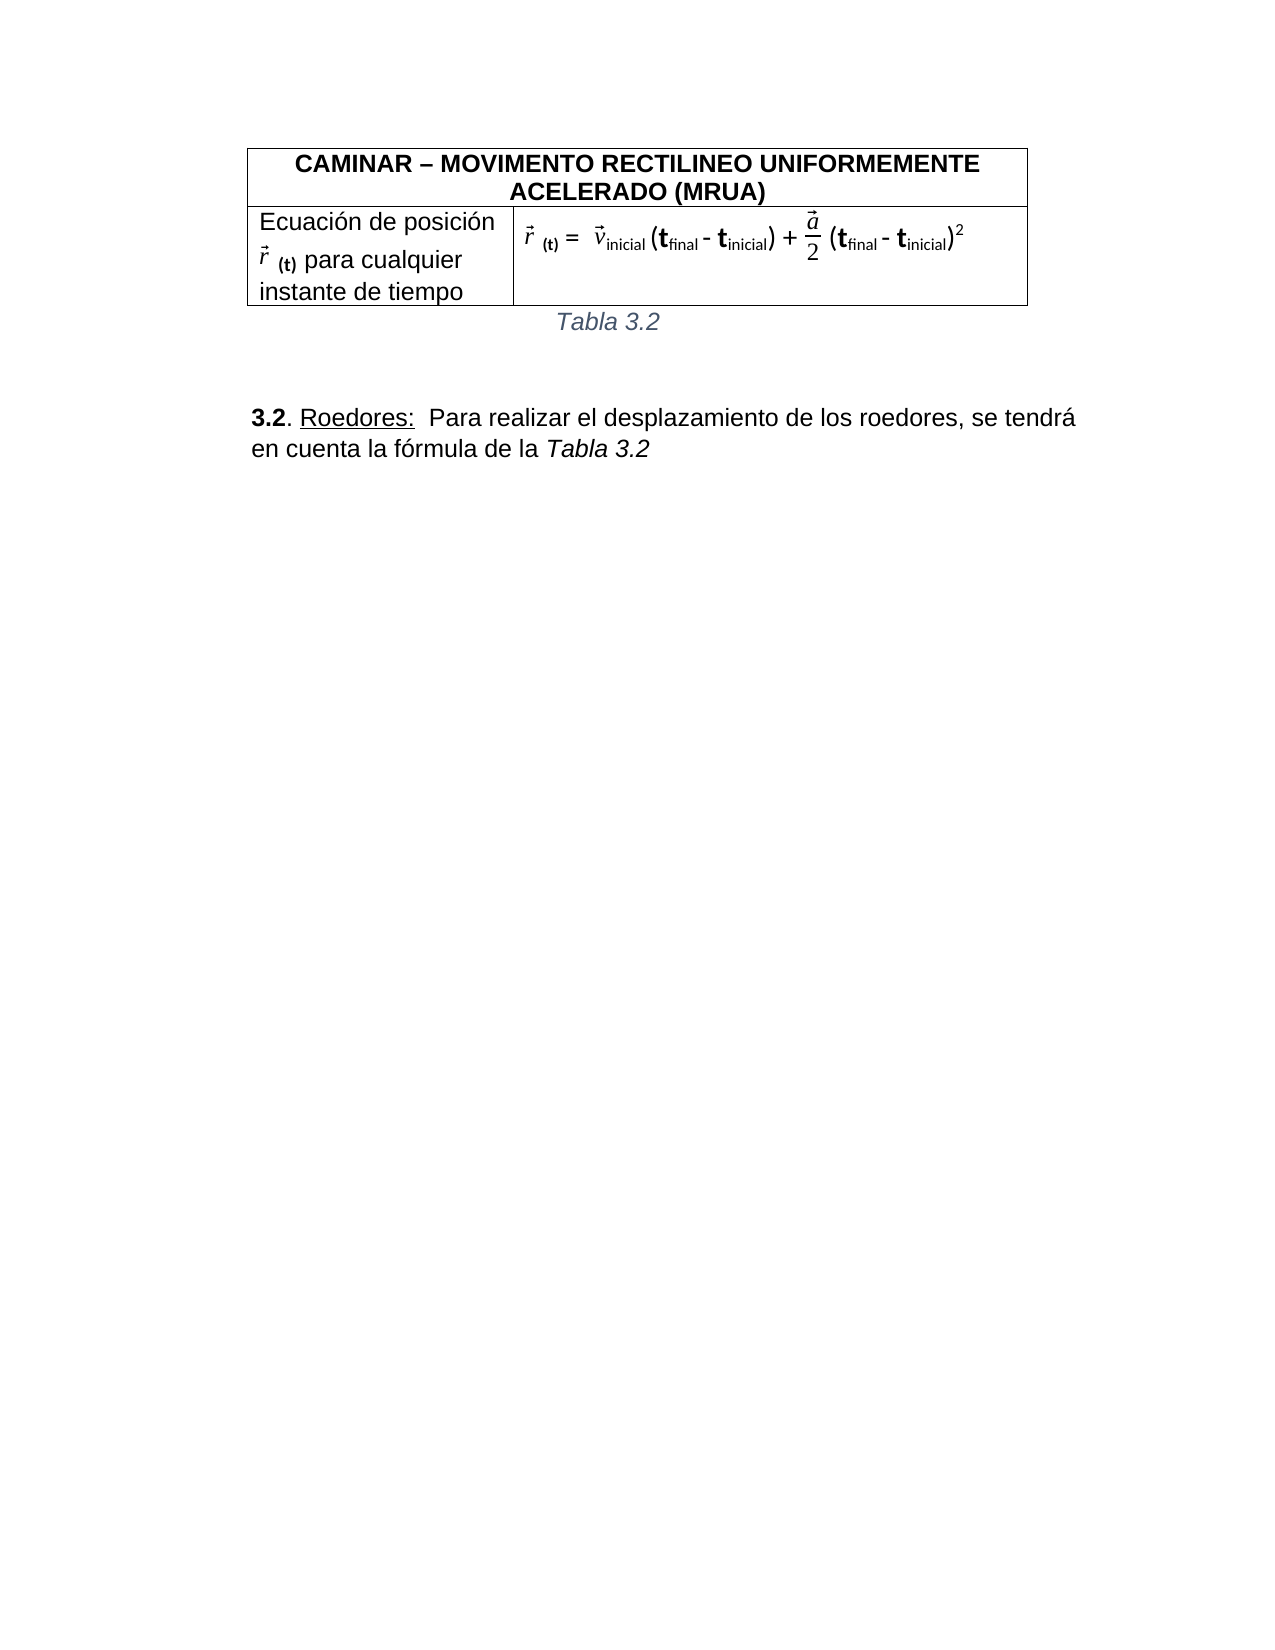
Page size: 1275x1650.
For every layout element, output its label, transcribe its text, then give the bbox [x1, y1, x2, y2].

text Tabla 3.2 [398, 306, 1098, 335]
table_cell (t) = inicial (tfinal - tinicial) + (tfinal - tinicial)2 [514, 207, 1027, 305]
table_cell Ecuación de posición (t) para cualquier instante de tiempo [248, 207, 513, 305]
text 3.2. Roedores: Para realizar el desplazamiento de los roedores, se tendrá en cuenta la fórmula de la Tabla 3.2 [251, 403, 1098, 463]
table_header CAMINAR – MOVIMENTO RECTILINEO UNIFORMEMENTE ACELERADO (MRUA) [248, 149, 1027, 206]
